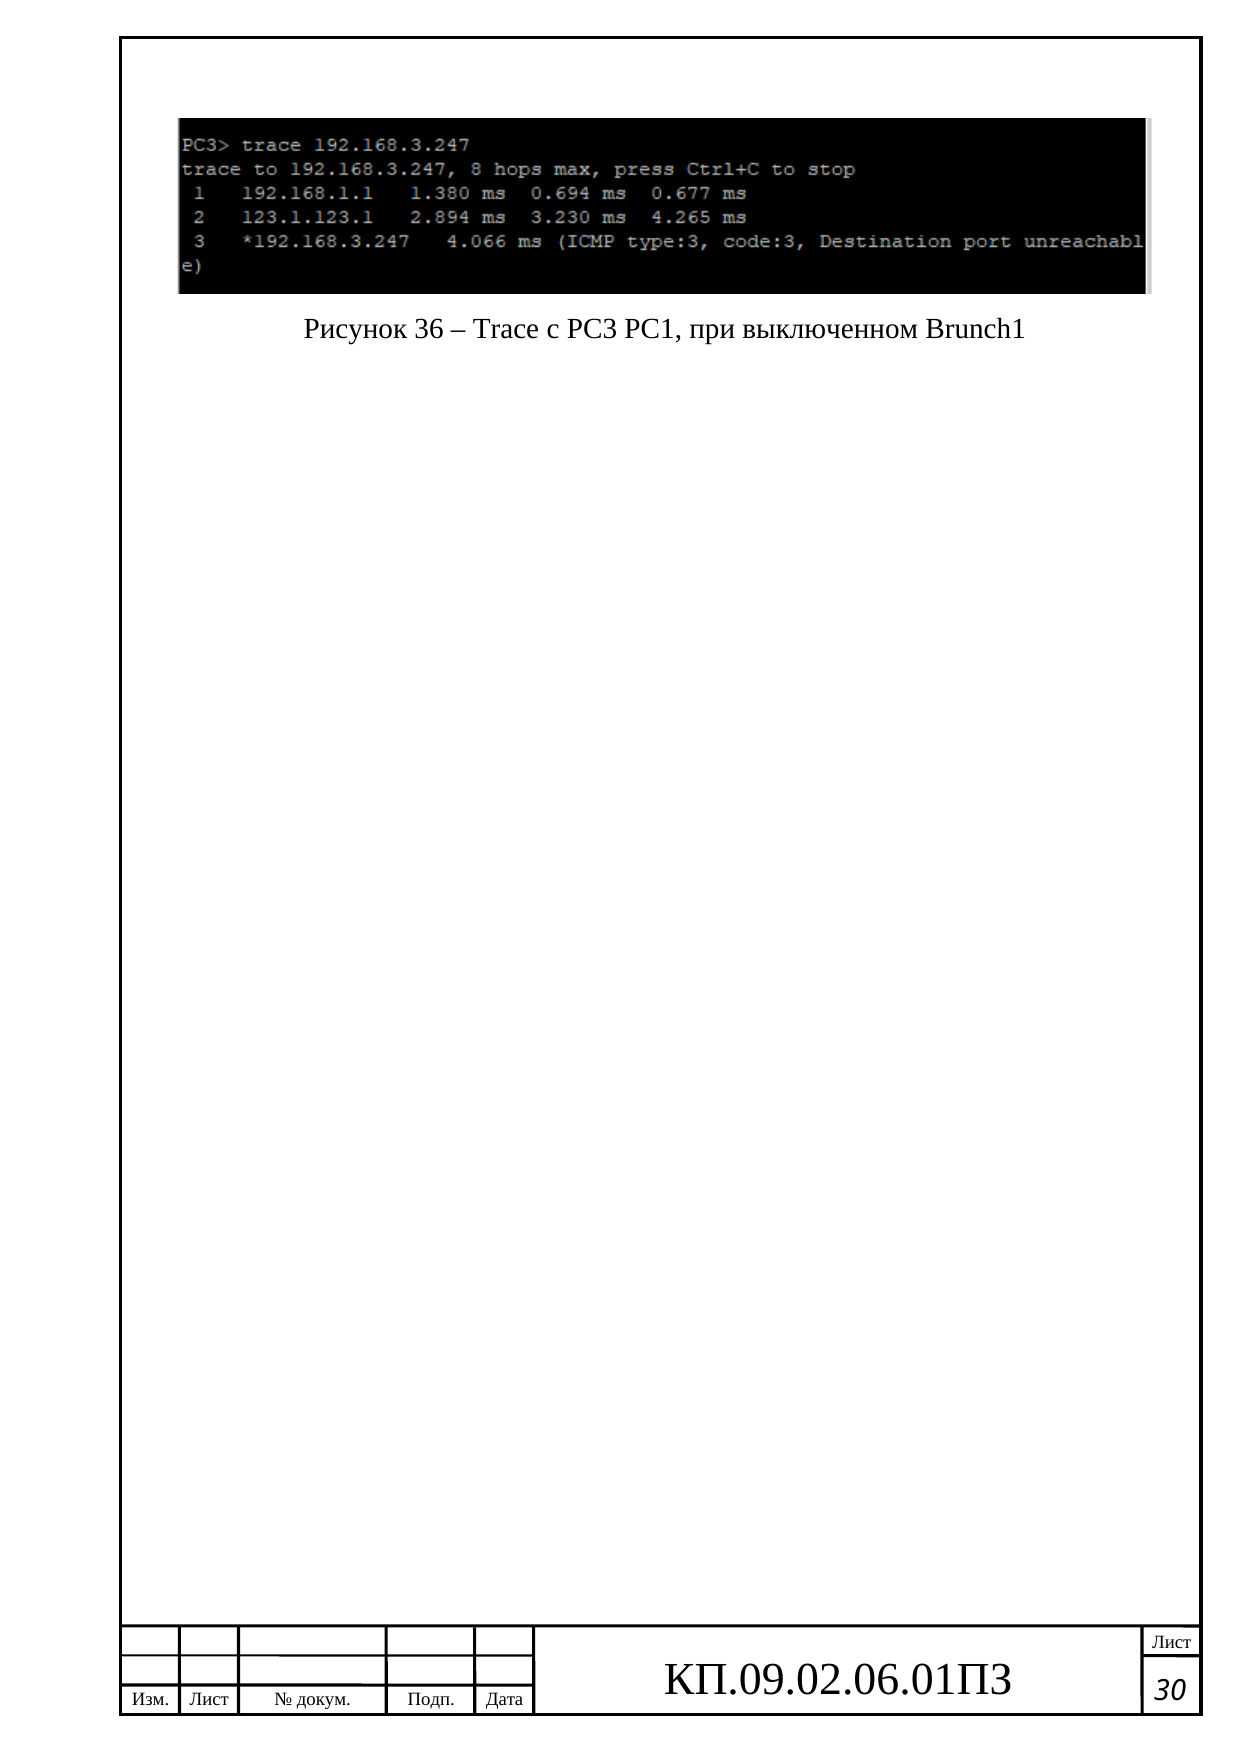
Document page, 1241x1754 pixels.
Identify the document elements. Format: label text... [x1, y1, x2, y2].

text Рисунок 36 – Trace c PC3 PC1, при выключенном Brunch1 [177, 311, 1152, 344]
picture [177, 118, 1152, 294]
